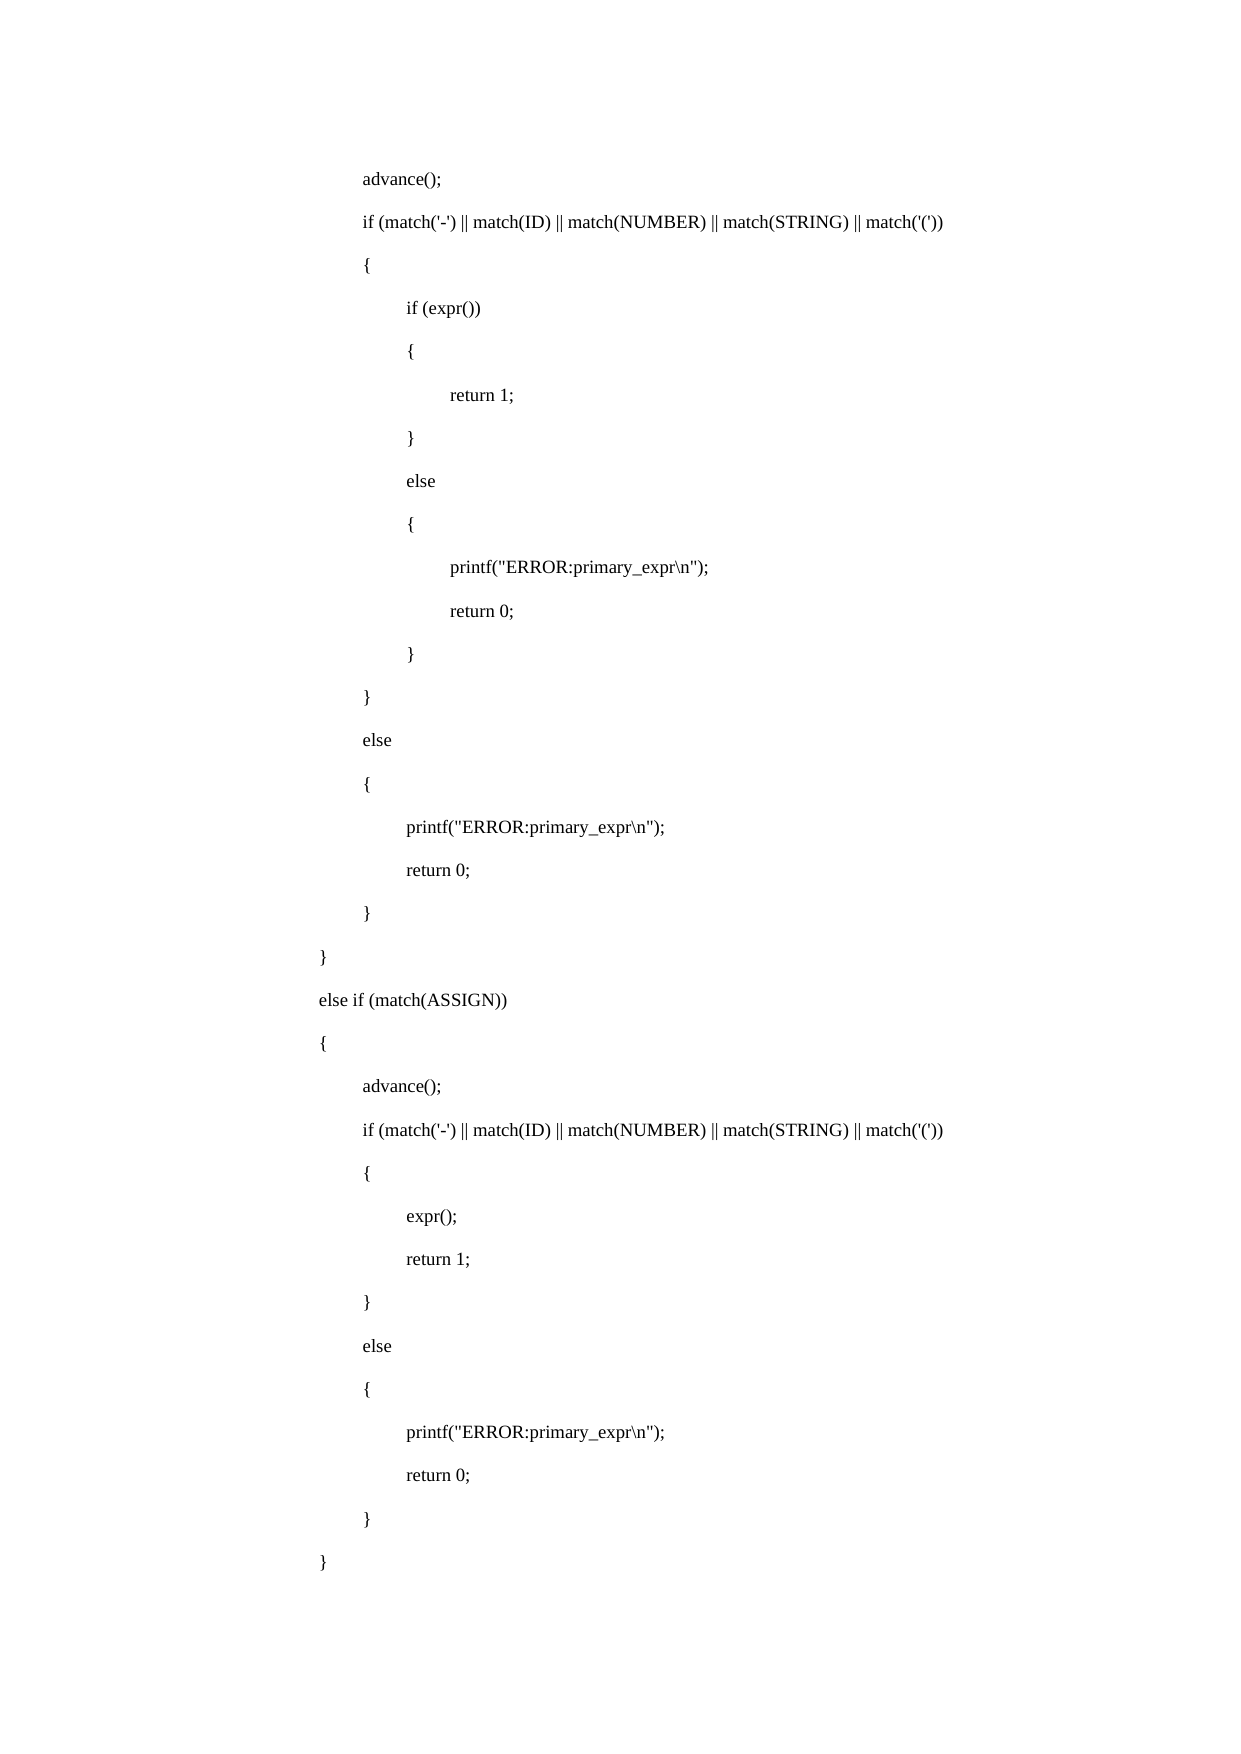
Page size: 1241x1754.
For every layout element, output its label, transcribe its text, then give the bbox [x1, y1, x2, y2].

text else if (match(ASSIGN)) [237, 983, 1053, 1016]
text advance(); [237, 1070, 1053, 1102]
text { [237, 248, 1053, 281]
text advance(); [237, 162, 1053, 194]
text return 1; [237, 1243, 1053, 1275]
text else [237, 1329, 1053, 1362]
text else [237, 464, 1053, 497]
text if (expr()) [237, 292, 1053, 324]
text expr(); [237, 1199, 1053, 1232]
text { [237, 1027, 1053, 1059]
text if (match('-') || match(ID) || match(NUMBER) || match(STRING) || match('(')) [237, 205, 1053, 238]
text } [237, 940, 1053, 973]
text else [237, 724, 1053, 756]
text return 0; [237, 1459, 1053, 1491]
text } [237, 637, 1053, 670]
text { [237, 508, 1053, 540]
text { [237, 1372, 1053, 1405]
text return 0; [237, 594, 1053, 627]
text } [237, 1286, 1053, 1318]
text return 1; [237, 378, 1053, 411]
text { [237, 767, 1053, 800]
text } [237, 1545, 1053, 1578]
text { [237, 1156, 1053, 1189]
text { [237, 335, 1053, 367]
text printf("ERROR:primary_expr\n"); [237, 810, 1053, 843]
text } [237, 1502, 1053, 1534]
text } [237, 681, 1053, 713]
text if (match('-') || match(ID) || match(NUMBER) || match(STRING) || match('(')) [237, 1113, 1053, 1146]
text printf("ERROR:primary_expr\n"); [237, 1416, 1053, 1448]
text } [237, 421, 1053, 454]
text } [237, 897, 1053, 929]
text printf("ERROR:primary_expr\n"); [237, 551, 1053, 583]
text return 0; [237, 854, 1053, 886]
